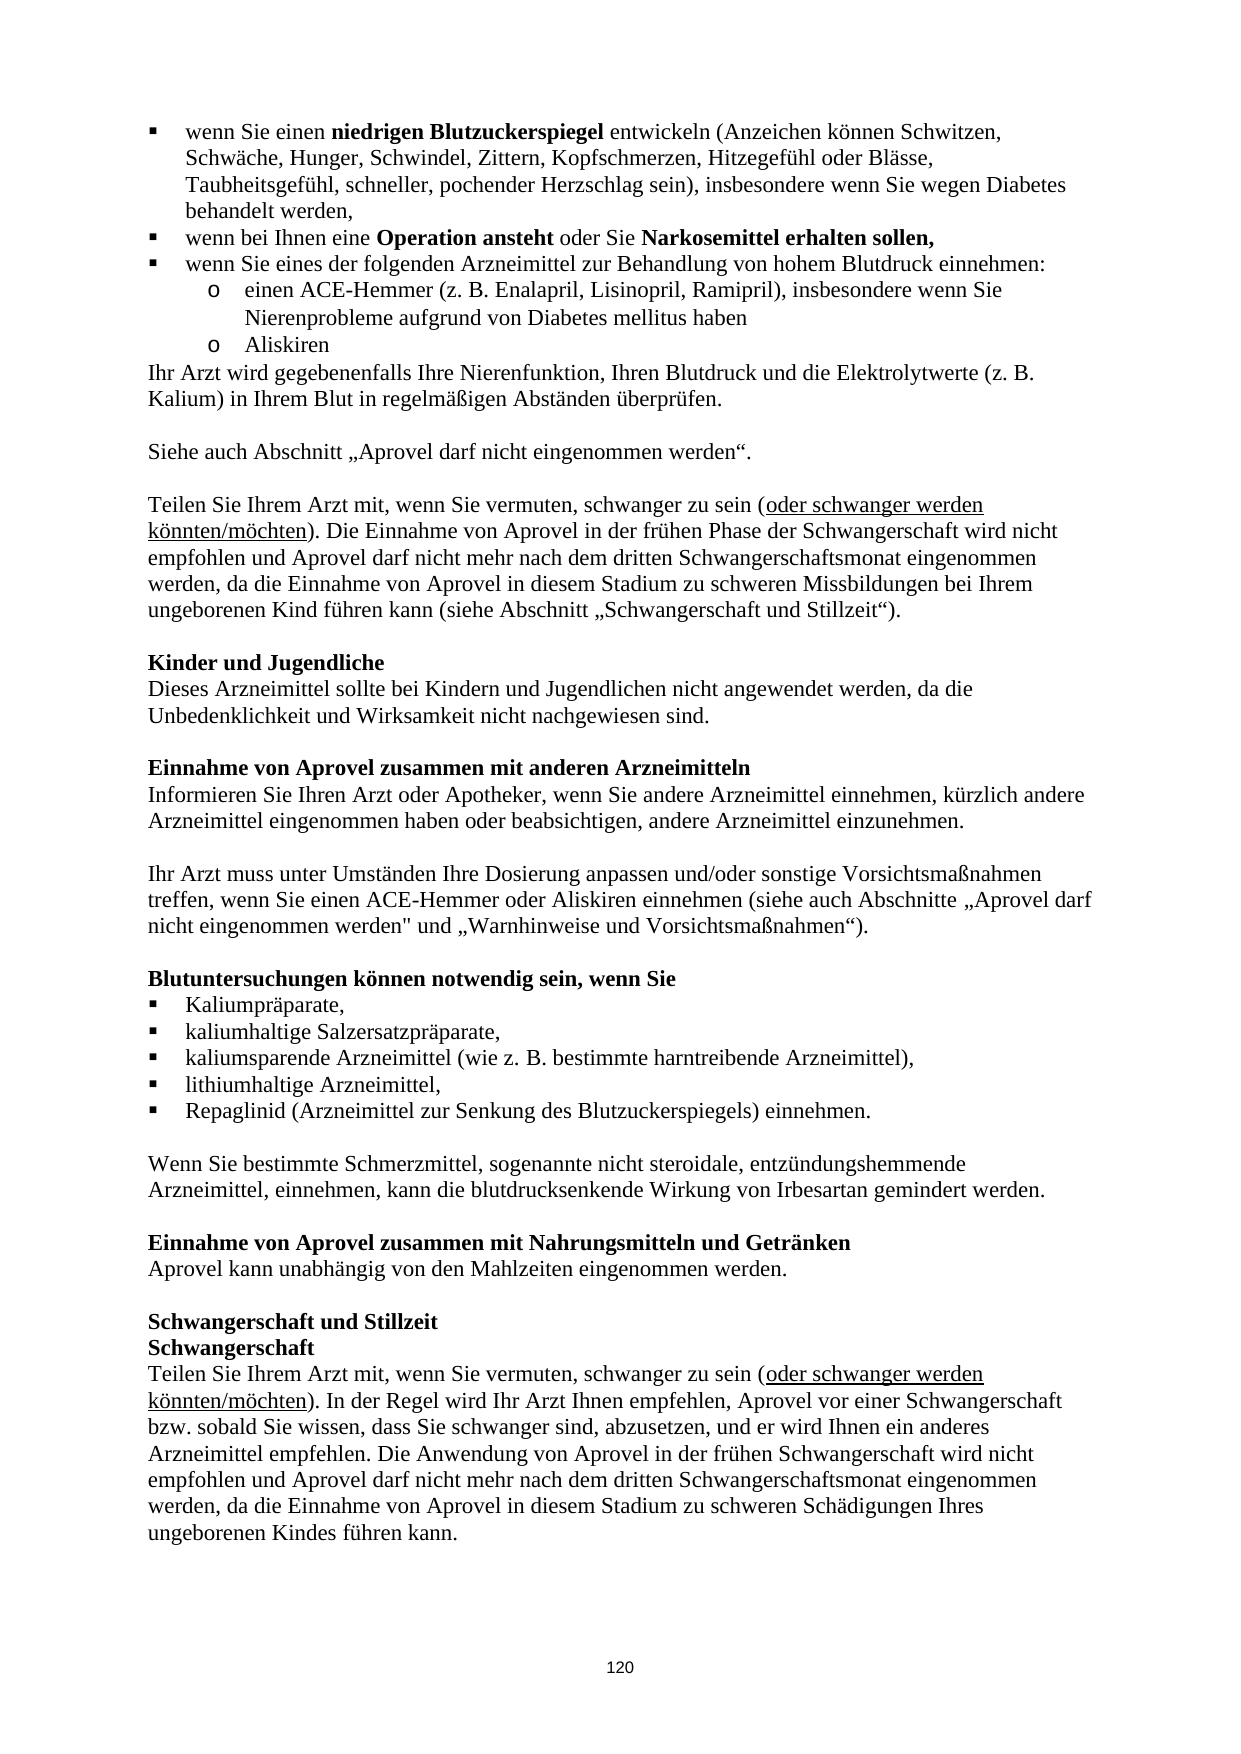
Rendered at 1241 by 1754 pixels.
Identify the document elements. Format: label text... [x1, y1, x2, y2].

text Siehe auch Abschnitt „Aprovel darf nicht eingenommen werden“. [148, 438, 1092, 464]
subtitle Einnahme von Aprovel zusammen mit Nahrungsmitteln und Getränken [148, 1229, 1092, 1255]
text Wenn Sie bestimmte Schmerzmittel, sogenannte nicht steroidale, entzündungshemmende Arzneimittel, einnehmen, kann die blutdrucksenkende Wirkung von Irbesartan gemindert werden. [148, 1150, 1092, 1202]
text wenn Sie eines der folgenden Arzneimittel zur Behandlung von hohem Blutdruck einnehmen: [148, 250, 1092, 276]
text wenn bei Ihnen eine Operation ansteht oder Sie Narkosemittel erhalten sollen, [148, 223, 1092, 250]
text Repaglinid (Arzneimittel zur Senkung des Blutzuckerspiegels) einnehmen. [148, 1097, 1092, 1123]
subtitle Schwangerschaft und Stillzeit [148, 1308, 1092, 1334]
list einen ACE-Hemmer (z. B. Enalapril, Lisinopril, Ramipril), insbesondere wenn Sie Nierenprobleme aufgrund von Diabetes mellitus haben [207, 276, 1092, 331]
subtitle Blutuntersuchungen können notwendig sein, wenn Sie [148, 965, 1092, 992]
text Kaliumpräparate, [148, 992, 1092, 1018]
list Aliskiren [207, 331, 1092, 359]
subtitle Kinder und Jugendliche [148, 649, 1092, 675]
text kaliumsparende Arzneimittel (wie z. B. bestimmte harntreibende Arzneimittel), [148, 1044, 1092, 1071]
text Ihr Arzt muss unter Umständen Ihre Dosierung anpassen und/oder sonstige Vorsichtsmaßnahmen treffen, wenn Sie einen ACE-Hemmer oder Aliskiren einnehmen (siehe auch Abschnitte „Aprovel darf nicht eingenommen werden" und „Warnhinweise und Vorsichtsmaßnahmen“). [148, 860, 1092, 939]
text Ihr Arzt wird gegebenenfalls Ihre Nierenfunktion, Ihren Blutdruck und die Elektrolytwerte (z. B. Kalium) in Ihrem Blut in regelmäßigen Abständen überprüfen. [148, 359, 1092, 412]
subtitle Schwangerschaft [148, 1334, 1092, 1361]
list Teilen Sie Ihrem Arzt mit, wenn Sie vermuten, schwanger zu sein (oder schwanger werden könnten/möchten). Die Einnahme von Aprovel in der frühen Phase der Schwangerschaft wird nicht empfohlen und Aprovel darf nicht mehr nach dem dritten Schwangerschaftsmonat eingenommen werden, da die Einnahme von Aprovel in diesem Stadium zu schweren Missbildungen bei Ihrem ungeborenen Kind führen kann (siehe Abschnitt „Schwangerschaft und Stillzeit“). [148, 491, 1092, 623]
subtitle Einnahme von Aprovel zusammen mit anderen Arzneimitteln [148, 754, 1092, 781]
text Aprovel kann unabhängig von den Mahlzeiten eingenommen werden. [148, 1255, 1092, 1281]
text kaliumhaltige Salzersatzpräparate, [148, 1018, 1092, 1044]
text wenn Sie einen niedrigen Blutzuckerspiegel entwickeln (Anzeichen können Schwitzen, Schwäche, Hunger, Schwindel, Zittern, Kopfschmerzen, Hitzegefühl oder Blässe, Taubheitsgefühl, schneller, pochender Herzschlag sein), insbesondere wenn Sie wegen Diabetes behandelt werden, [148, 118, 1092, 223]
text Dieses Arzneimittel sollte bei Kindern und Jugendlichen nicht angewendet werden, da die Unbedenklichkeit und Wirksamkeit nicht nachgewiesen sind. [148, 675, 1092, 728]
text Teilen Sie Ihrem Arzt mit, wenn Sie vermuten, schwanger zu sein (oder schwanger werden könnten/möchten). In der Regel wird Ihr Arzt Ihnen empfehlen, Aprovel vor einer Schwangerschaft bzw. sobald Sie wissen, dass Sie schwanger sind, abzusetzen, und er wird Ihnen ein anderes Arzneimittel empfehlen. Die Anwendung von Aprovel in der frühen Schwangerschaft wird nicht empfohlen und Aprovel darf nicht mehr nach dem dritten Schwangerschaftsmonat eingenommen werden, da die Einnahme von Aprovel in diesem Stadium zu schweren Schädigungen Ihres ungeborenen Kindes führen kann. [148, 1361, 1092, 1545]
text lithiumhaltige Arzneimittel, [148, 1071, 1092, 1097]
text Informieren Sie Ihren Arzt oder Apotheker, wenn Sie andere Arzneimittel einnehmen, kürzlich andere Arzneimittel eingenommen haben oder beabsichtigen, andere Arzneimittel einzunehmen. [148, 781, 1092, 833]
